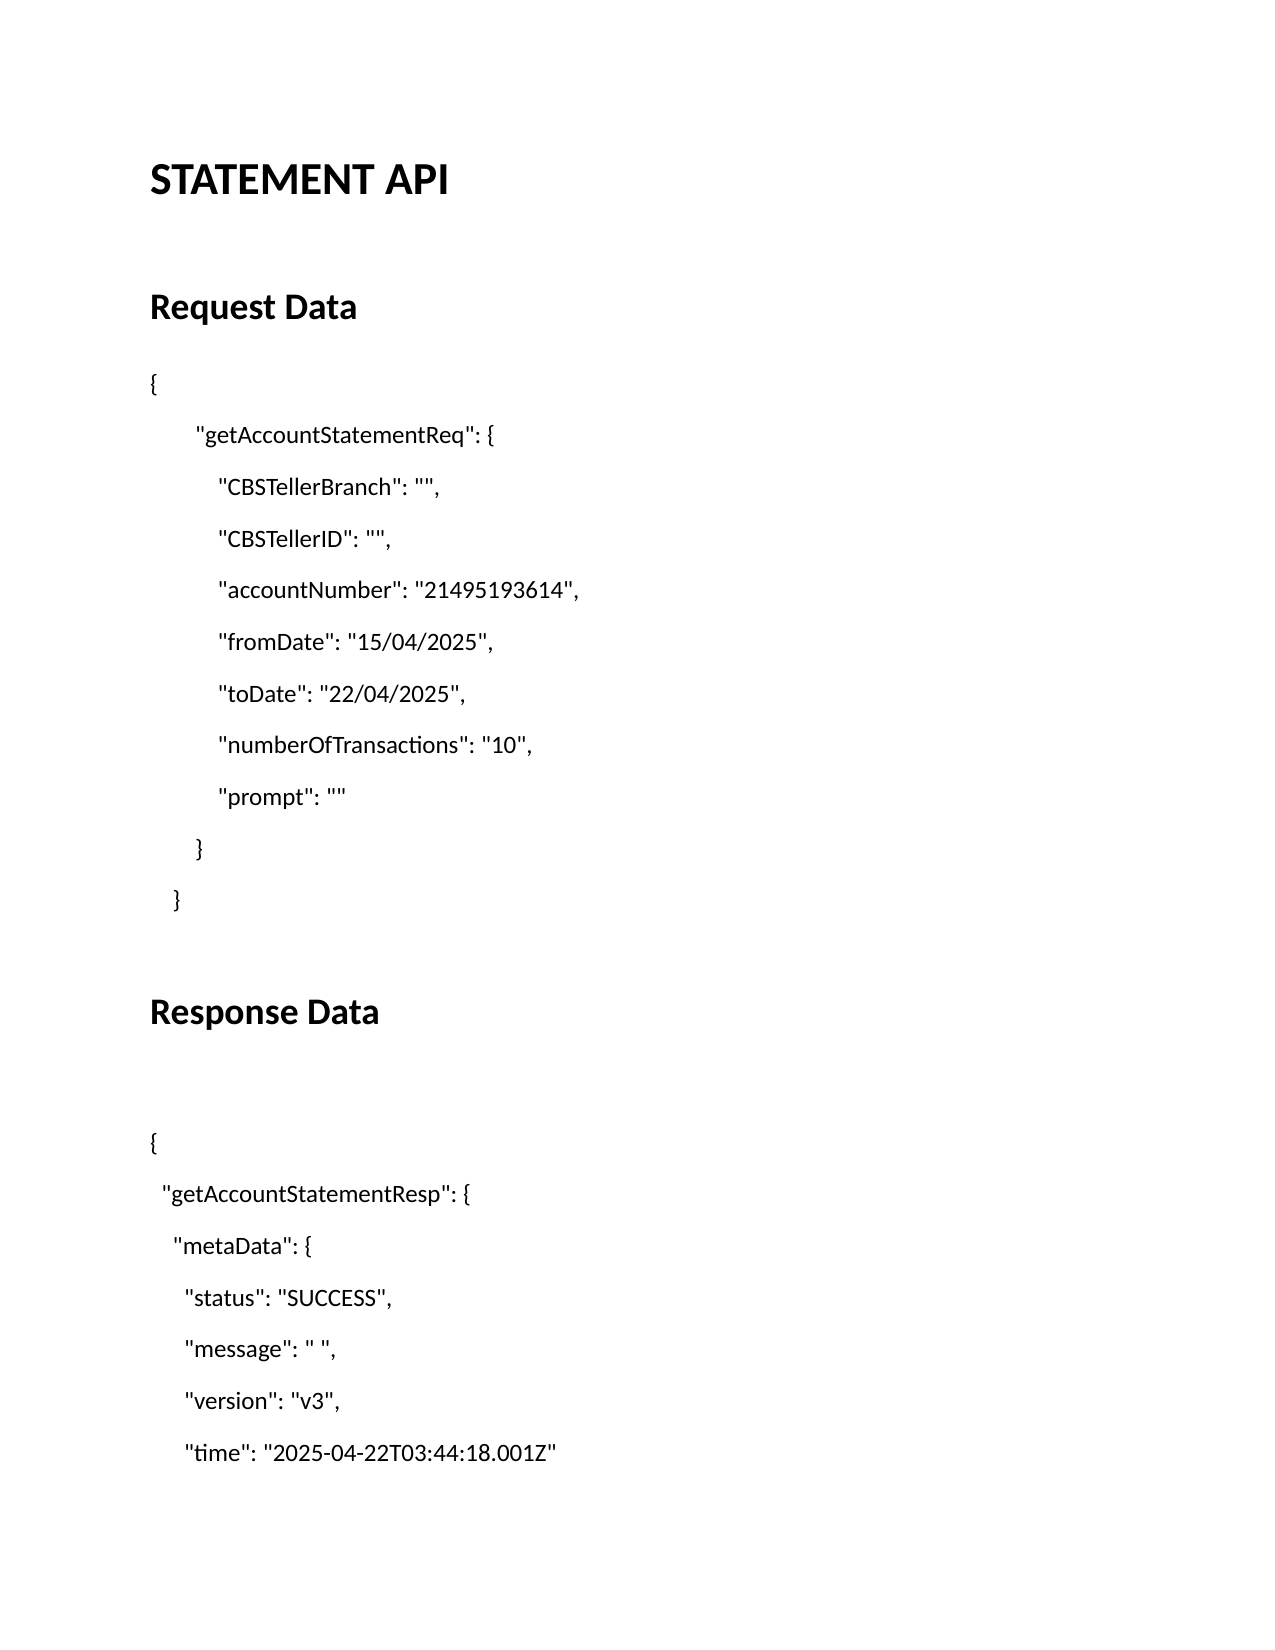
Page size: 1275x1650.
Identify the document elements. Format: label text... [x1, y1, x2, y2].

text "fromDate": "15/04/2025", [150, 626, 1125, 657]
text "prompt": "" [150, 781, 1125, 812]
text STATEMENT API [150, 150, 1125, 206]
text Request Data { [150, 283, 1125, 398]
text } [150, 884, 1125, 915]
text "CBSTellerBranch": "", [150, 471, 1125, 502]
text "toDate": "22/04/2025", [150, 678, 1125, 708]
text "getAccountStatementResp": { [150, 1178, 1125, 1209]
text "version": "v3", [150, 1385, 1125, 1416]
text "metaData": { [150, 1230, 1125, 1261]
text "time": "2025-04-22T03:44:18.001Z" [150, 1437, 1125, 1467]
text "CBSTellerID": "", [150, 523, 1125, 553]
text "numberOfTransactions": "10", [150, 729, 1125, 760]
text "accountNumber": "21495193614", [150, 574, 1125, 605]
text Response Data [150, 988, 1125, 1034]
text "status": "SUCCESS", [150, 1282, 1125, 1312]
text } [150, 833, 1125, 863]
text "message": " ", [150, 1333, 1125, 1364]
text { [150, 1127, 1125, 1157]
text "getAccountStatementReq": { [150, 419, 1125, 450]
